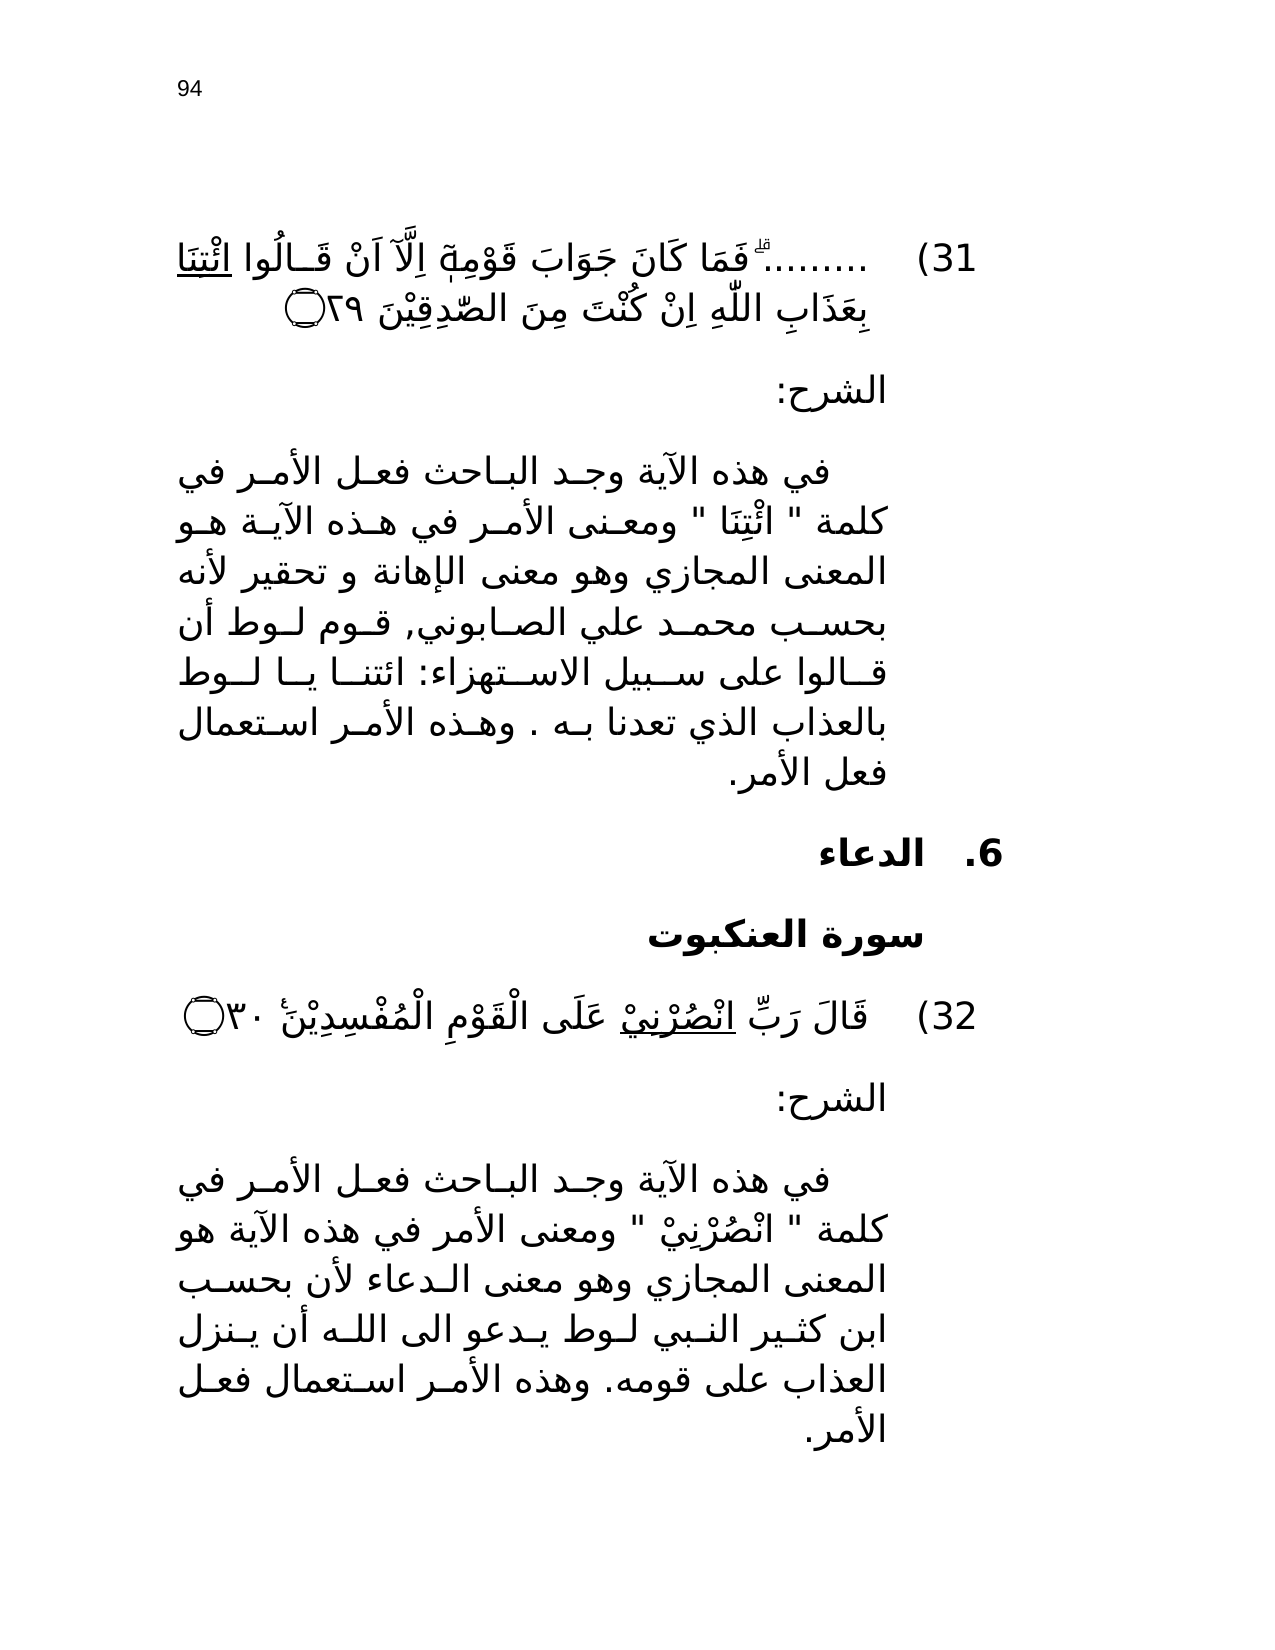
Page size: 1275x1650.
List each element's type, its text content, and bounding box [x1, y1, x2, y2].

list قَالَ رَبِّ انْصُرْنِيْ عَلَى الْقَوْمِ الْمُفْسِدِيْنَࣖ ۝٣٠ [177, 994, 916, 1038]
list .........ۗ فَمَا كَانَ جَوَابَ قَوْمِهٖٓ اِلَّآ اَنْ قَالُوا ائْتِنَا بِعَذَابِ اللّٰهِ اِنْ كُنْتَ مِنَ الصّٰدِقِيْنَ ۝٢٩ [177, 237, 916, 331]
list الدعاء [177, 832, 963, 875]
text سورة العنكبوت [177, 913, 926, 957]
text الشرح: [177, 1076, 888, 1120]
text في هذه الآية وجد الباحث فعل الأمر في كلمة " ائْتِنَا " ومعنى الأمر في هذه الآية هو المعنى المجازي وهو معنى الإهانة و تحقير لأنه بحسب محمد علي الصابوني, قوم لوط أن قالوا على سبيل الاستهزاء: ائتنا يا لوط بالعذاب الذي تعدنا به . وهذه الأمر استعمال فعل الأمر. [177, 450, 888, 794]
text الشرح: [177, 368, 888, 412]
text في هذه الآية وجد الباحث فعل الأمر في كلمة " انْصُرْنِيْ " ومعنى الأمر في هذه الآية هو المعنى المجازي وهو معنى الدعاء لأن بحسب ابن كثير النبي لوط يدعو الى الله أن ينزل العذاب على قومه. وهذه الأمر استعمال فعل الأمر. [177, 1157, 888, 1452]
